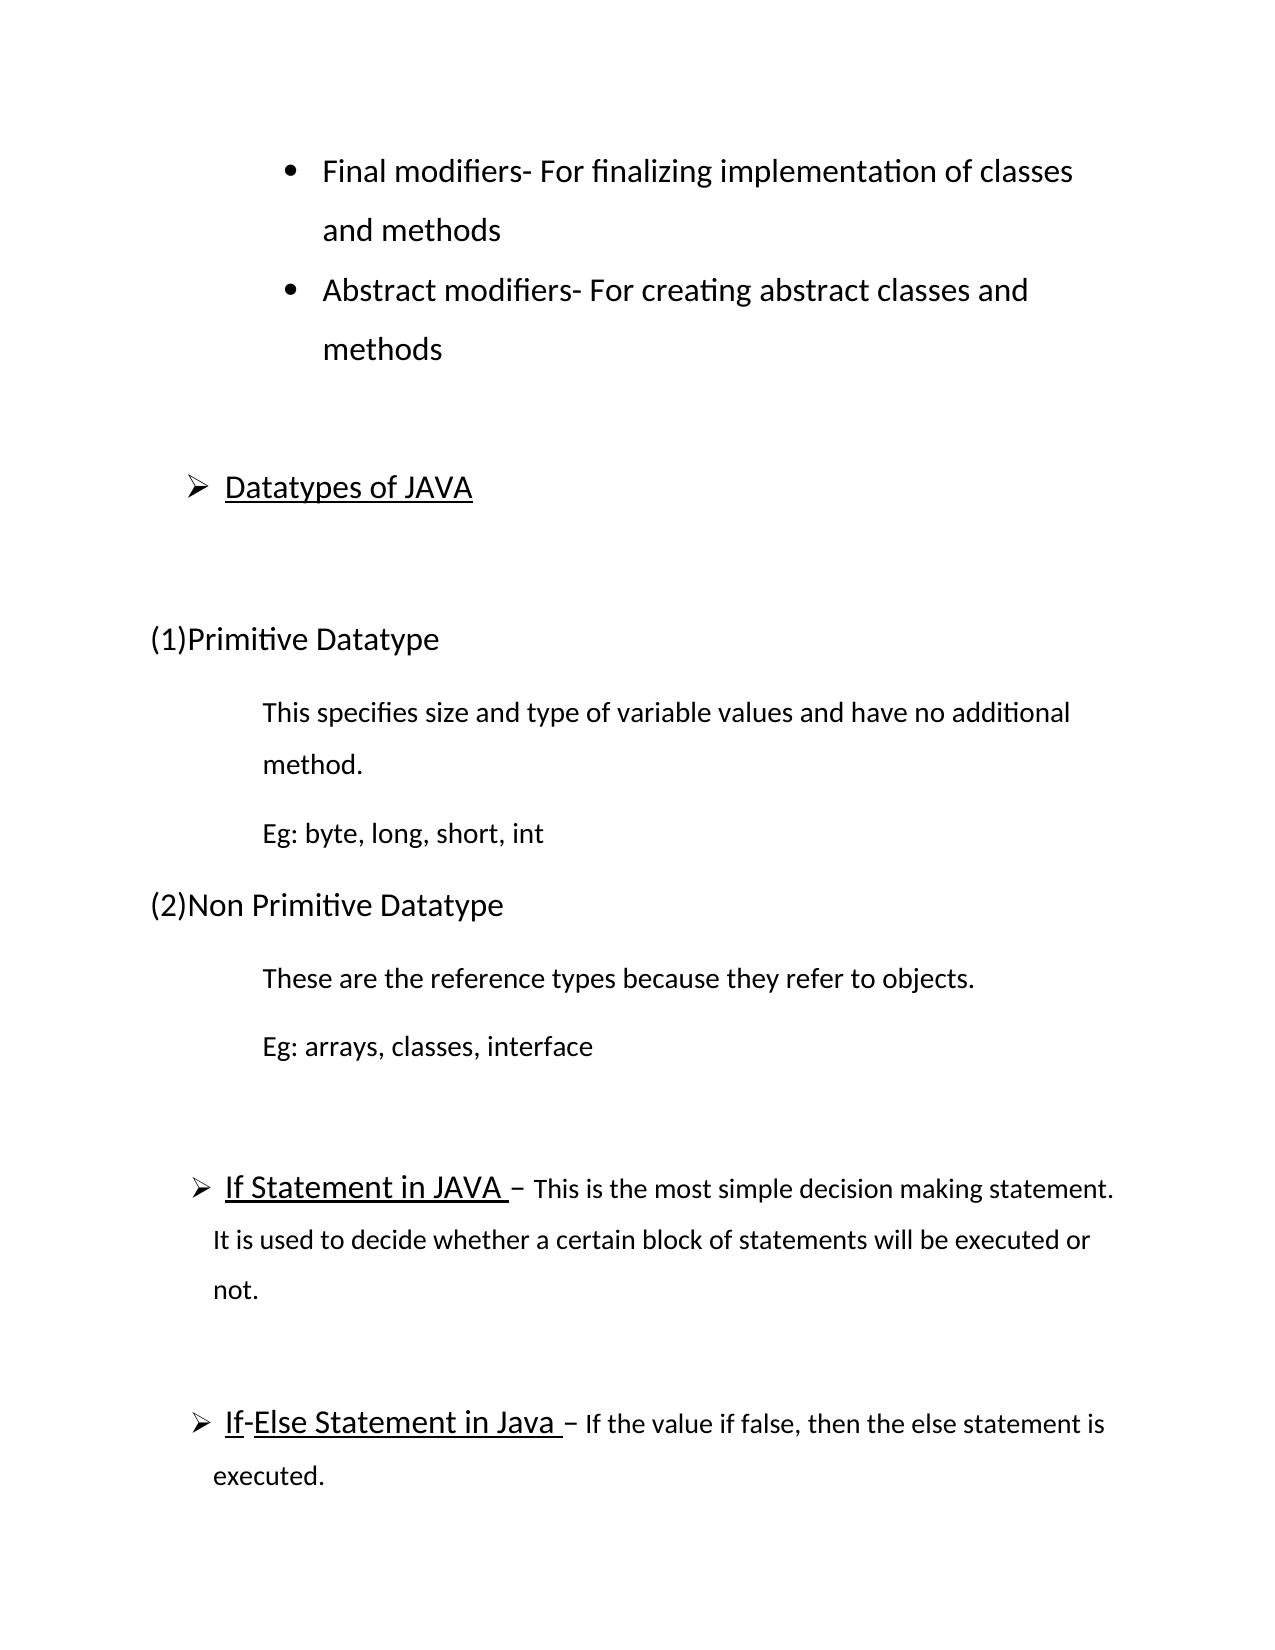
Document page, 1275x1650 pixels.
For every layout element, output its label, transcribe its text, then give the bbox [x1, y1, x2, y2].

list Datatypes of JAVA [185, 466, 1125, 507]
text These are the reference types because they refer to objects. [262, 960, 1125, 995]
list If-Else Statement in Java – If the value if false, then the else statement is executed. [190, 1401, 1125, 1492]
list Non Primitive Datatype [150, 884, 1125, 924]
text Eg: arrays, classes, interface [262, 1028, 1125, 1064]
list Final modifiers- For finalizing implementation of classes and methods [274, 150, 1125, 250]
list Primitive Datatype [150, 618, 1125, 659]
list If Statement in JAVA – This is the most simple decision making statement. It is used to decide whether a certain block of statements will be executed or not. [190, 1166, 1125, 1307]
text Eg: byte, long, short, int [262, 815, 1125, 851]
list Abstract modifiers- For creating abstract classes and methods [274, 269, 1125, 369]
text This specifies size and type of variable values and have no additional method. [262, 694, 1125, 782]
